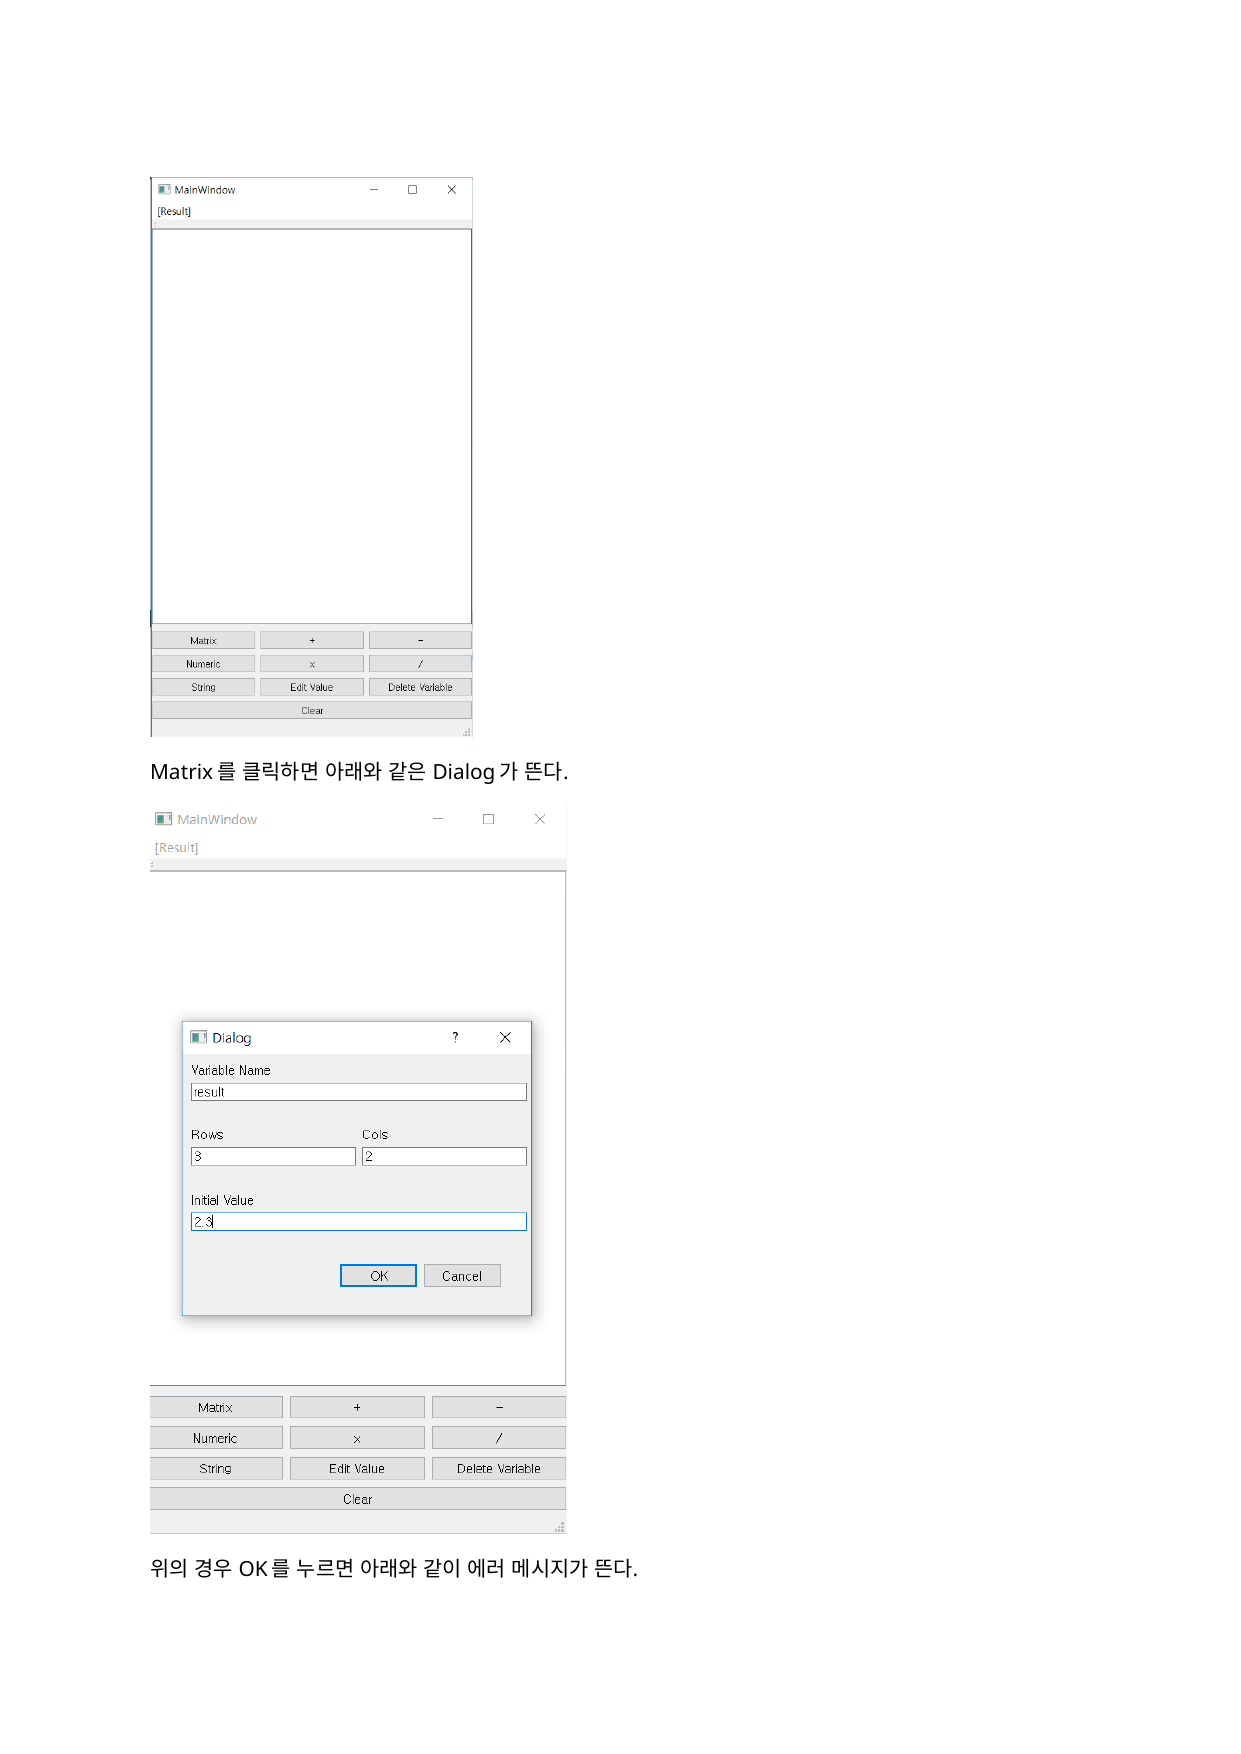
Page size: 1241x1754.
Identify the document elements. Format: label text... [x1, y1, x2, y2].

picture [150, 177, 473, 737]
picture [150, 804, 567, 1534]
text Matrix를 클릭하면 아래와 같은 Dialog가 뜬다. [150, 755, 1090, 786]
text 위의 경우 OK를 누르면 아래와 같이 에러 메시지가 뜬다. [150, 1552, 1090, 1582]
